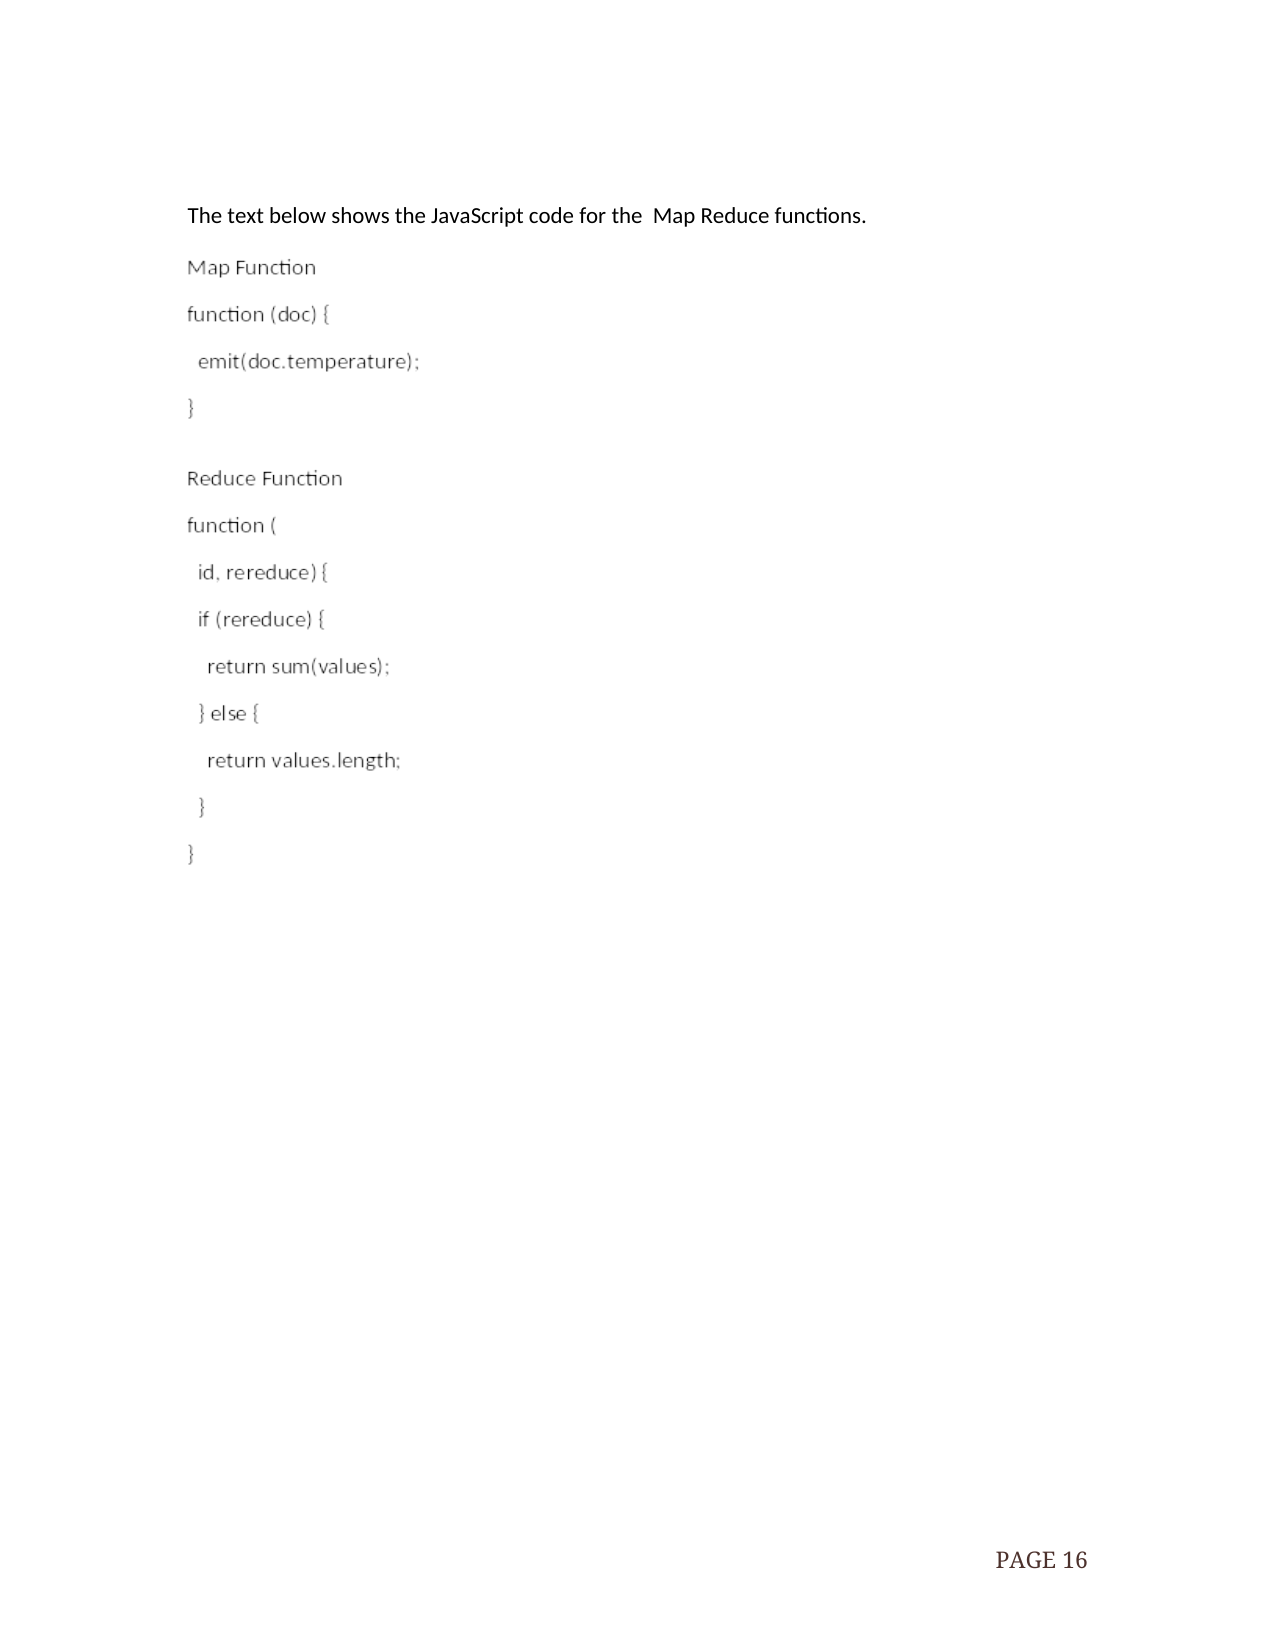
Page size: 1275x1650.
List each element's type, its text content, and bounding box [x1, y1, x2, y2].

text The text below shows the JavaScript code for the Map Reduce functions. [187, 202, 1087, 229]
